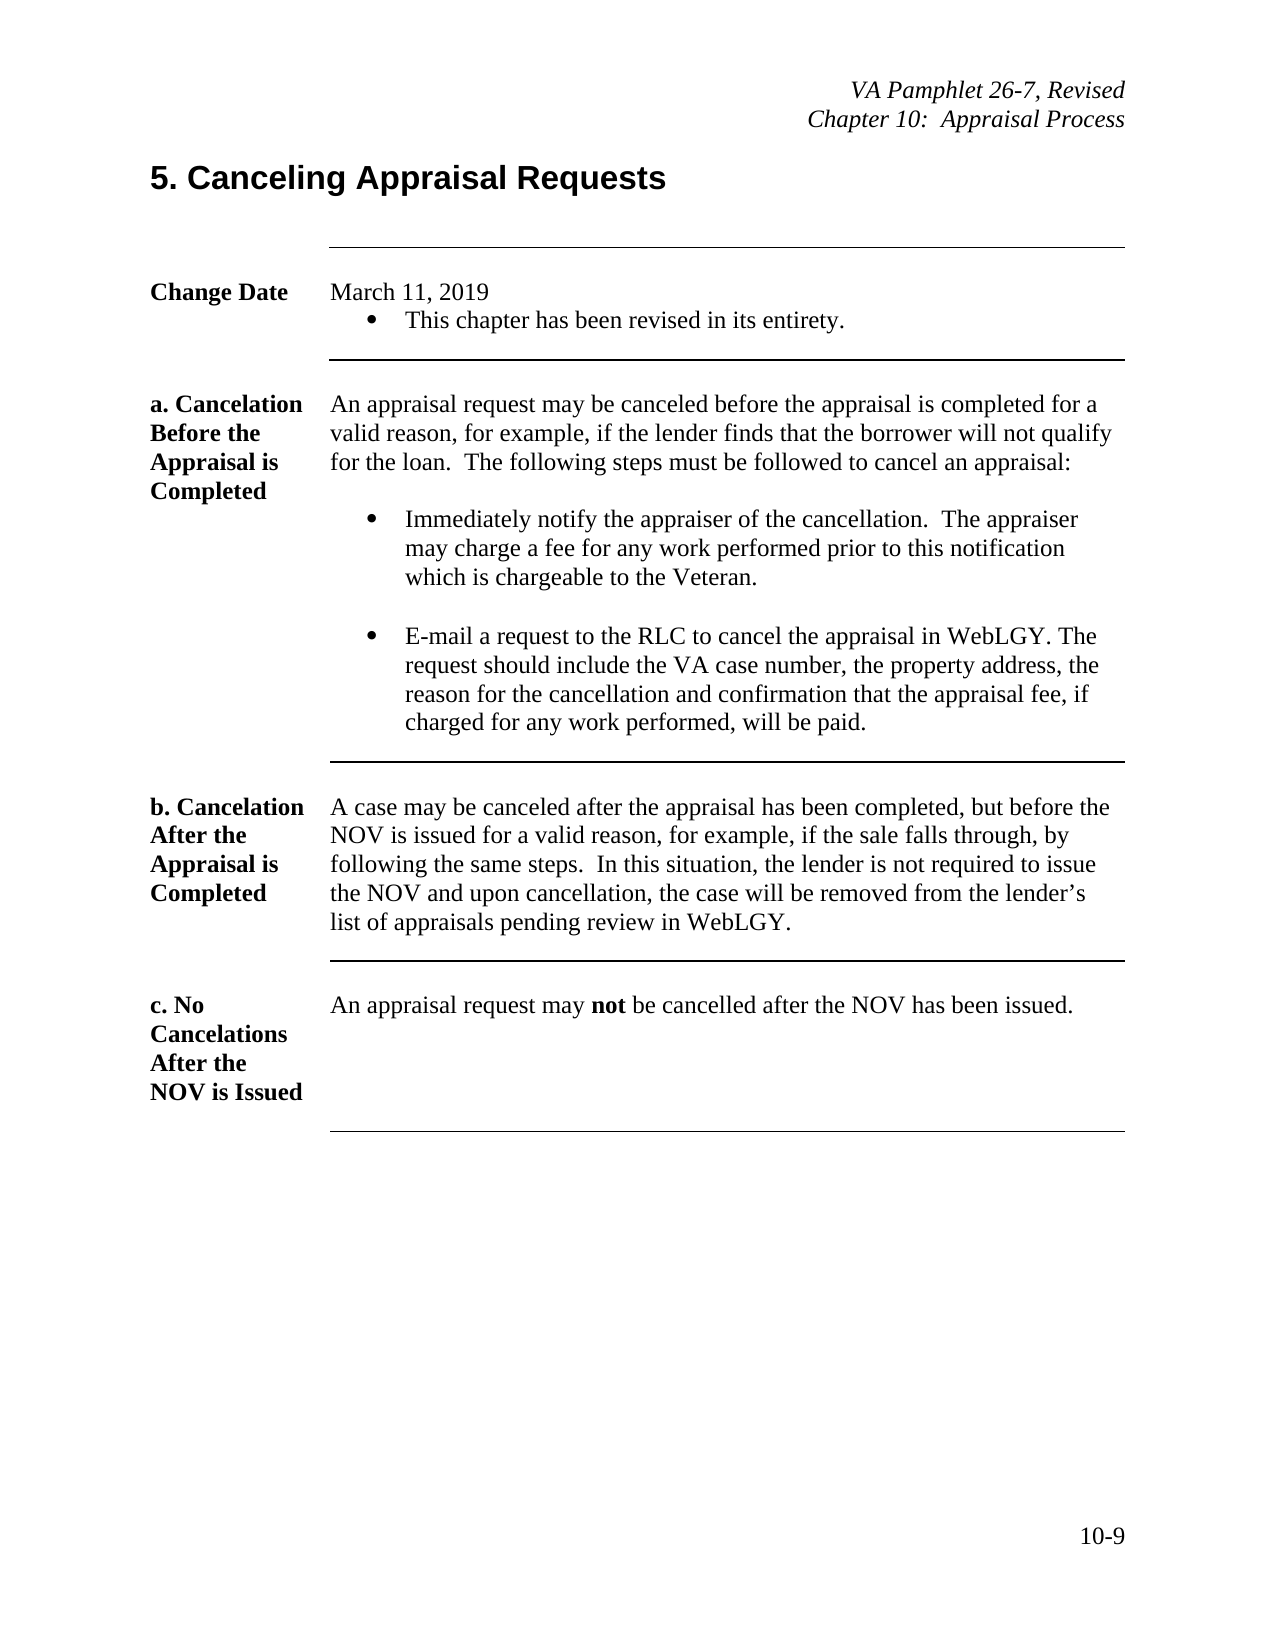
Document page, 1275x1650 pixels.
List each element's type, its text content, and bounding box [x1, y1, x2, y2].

table_header An appraisal request may be canceled before the appraisal is completed for a valid reason, for example, if the lender finds that the borrower will not qualify for the loan. The following steps must be followed to cancel an appraisal: Immediately notify the appraiser of the cancellation. The appraiser may charge a fee for any work performed prior to this notification which is chargeable to the Veteran. E-mail a request to the RLC to cancel the appraisal in WebLGY. The request should include the VA case number, the property address, the reason for the cancellation and confirmation that the appraisal fee, if charged for any work performed, will be paid. [319, 390, 1128, 736]
subtitle 5. Canceling Appraisal Requests [150, 158, 1125, 196]
table_header An appraisal request may not be cancelled after the NOV has been issued. [319, 991, 1128, 1106]
table_header March 11, 2019 This chapter has been revised in its entirety. [319, 277, 1128, 334]
table_header b. Cancelation After the Appraisal is Completed [139, 792, 319, 935]
table_header Change Date [139, 277, 319, 334]
table_header c. No Cancelations After the NOV is Issued [139, 991, 319, 1106]
table_header a. Cancelation Before the Appraisal is Completed [139, 390, 319, 736]
table_header A case may be canceled after the appraisal has been completed, but before the NOV is issued for a valid reason, for example, if the sale falls through, by following the same steps. In this situation, the lender is not required to issue the NOV and upon cancellation, the case will be removed from the lender’s list of appraisals pending review in WebLGY. [319, 792, 1128, 935]
